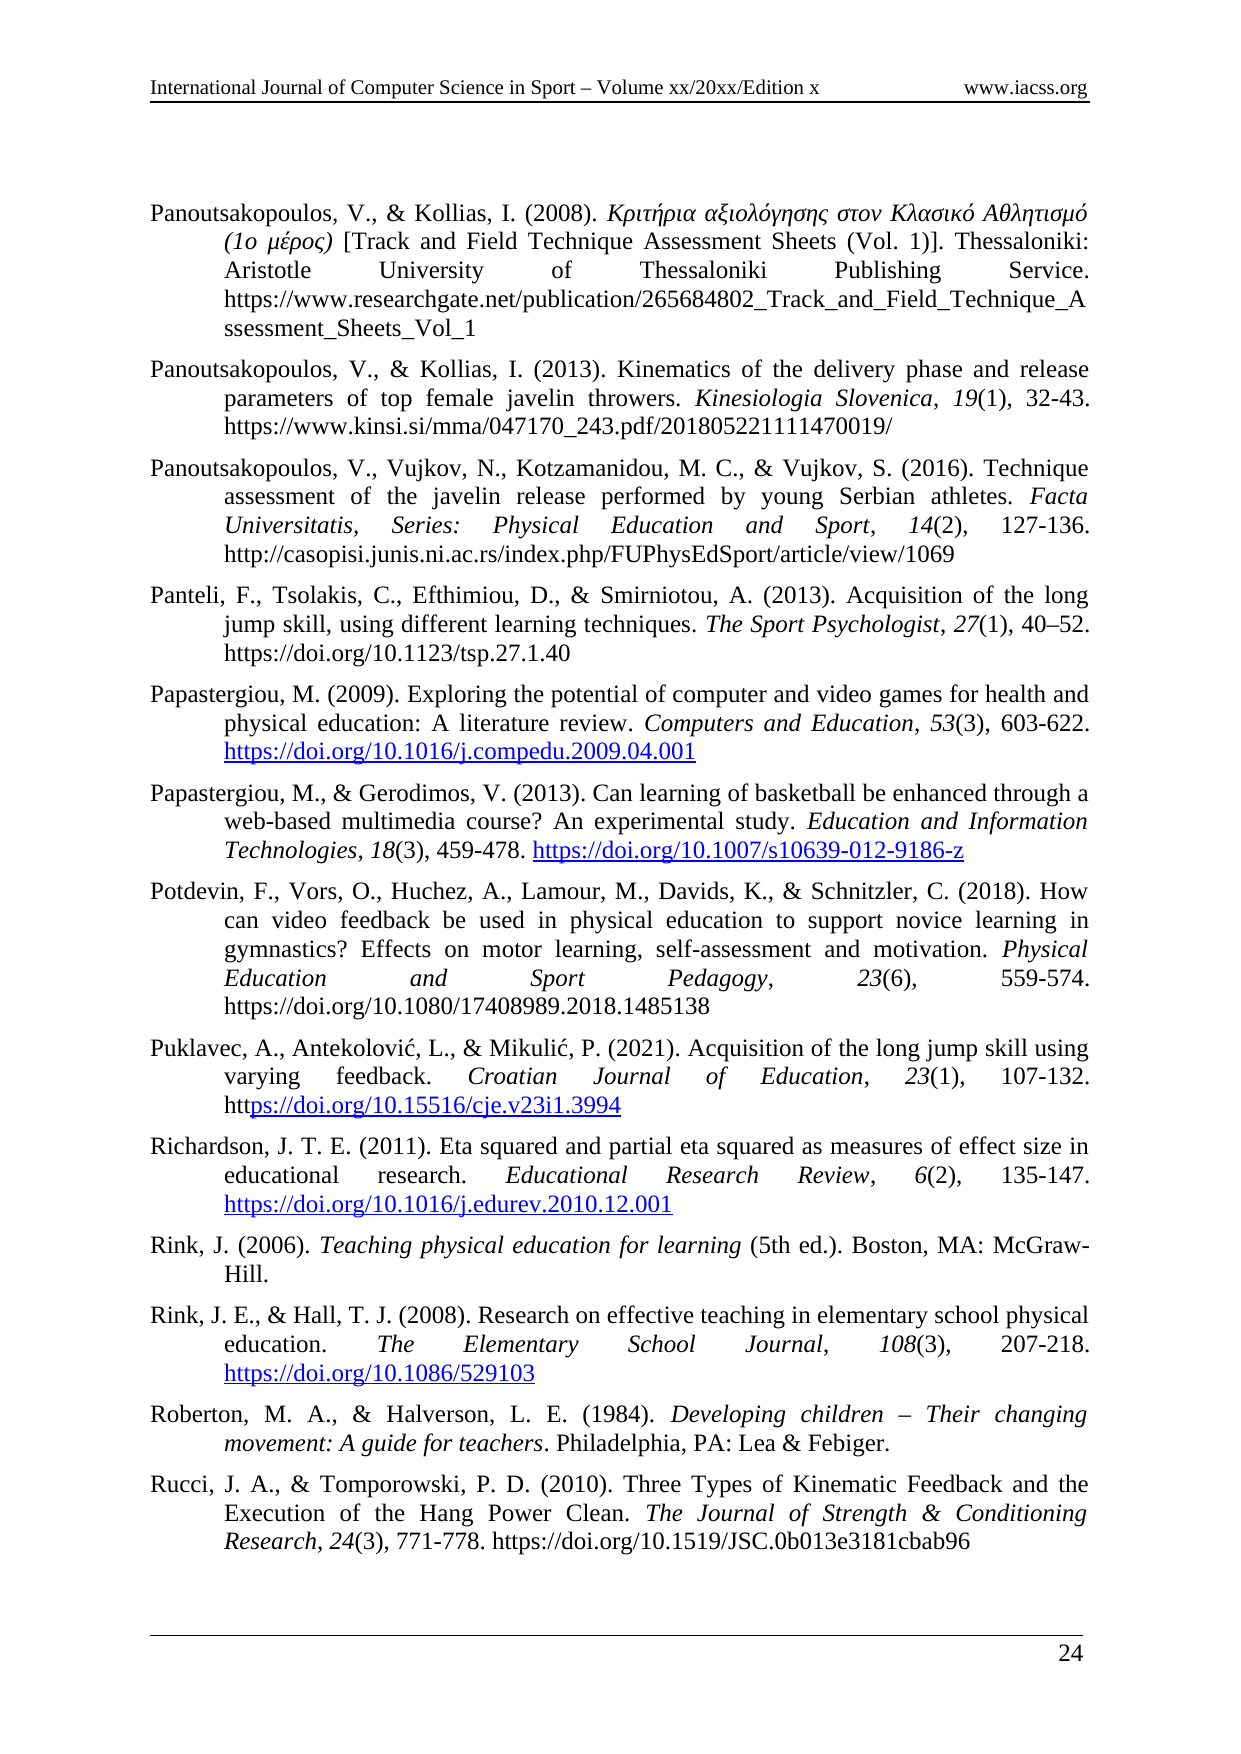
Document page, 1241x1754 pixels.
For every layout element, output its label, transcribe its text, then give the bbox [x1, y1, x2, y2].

text Rucci, J. A., & Tomporowski, P. D. (2010). Three Types of Kinematic Feedback and the Execution of the Hang Power Clean. The Journal of Strength & Conditioning Research, 24(3), 771-778. https://doi.org/10.1519/JSC.0b013e3181cbab96 [150, 1469, 1090, 1555]
text Papastergiou, M., & Gerodimos, V. (2013). Can learning of basketball be enhanced through a web-based multimedia course? An experimental study. Education and Information Technologies, 18(3), 459-478. https://doi.org/10.1007/s10639-012-9186-z [150, 778, 1090, 864]
text Papastergiou, M. (2009). Exploring the potential of computer and video games for health and physical education: A literature review. Computers and Education, 53(3), 603-622. https://doi.org/10.1016/j.compedu.2009.04.001 [150, 679, 1090, 765]
text Rink, J. E., & Hall, T. J. (2008). Research on effective teaching in elementary school physical education. The Elementary School Journal, 108(3), 207-218. https://doi.org/10.1086/529103 [150, 1300, 1090, 1386]
text Roberton, M. A., & Halverson, L. E. (1984). Developing children – Their changing movement: A guide for teachers. Philadelphia, PA: Lea & Febiger. [150, 1399, 1090, 1456]
text Potdevin, F., Vors, O., Huchez, A., Lamour, M., Davids, K., & Schnitzler, C. (2018). How can video feedback be used in physical education to support novice learning in gymnastics? Effects on motor learning, self-assessment and motivation. Physical Education and Sport Pedagogy, 23(6), 559-574. https://doi.org/10.1080/17408989.2018.1485138 [150, 876, 1090, 1020]
text Panoutsakopoulos, V., & Kollias, I. (2008). Κριτήρια αξιολόγησης στον Κλασικό Αθλητισμό (1ο μέρος) [Track and Field Technique Assessment Sheets (Vol. 1)]. Thessaloniki: Aristotle University of Thessaloniki Publishing Service. https://www.researchgate.net/publication/265684802_Track_and_Field_Technique_Assessment_Sheets_Vol_1 [150, 198, 1090, 341]
text Puklavec, A., Antekolović, L., & Mikulić, P. (2021). Acquisition of the long jump skill using varying feedback. Croatian Journal of Education, 23(1), 107-132. https://doi.org/10.15516/cje.v23i1.3994 [150, 1033, 1090, 1119]
text Richardson, J. T. E. (2011). Eta squared and partial eta squared as measures of effect size in educational research. Educational Research Review, 6(2), 135-147. https://doi.org/10.1016/j.edurev.2010.12.001 [150, 1131, 1090, 1218]
text Panoutsakopoulos, V., & Kollias, I. (2013). Kinematics of the delivery phase and release parameters of top female javelin throwers. Kinesiologia Slovenica, 19(1), 32-43. https://www.kinsi.si/mma/047170_243.pdf/201805221111470019/ [150, 354, 1090, 440]
text Rink, J. (2006). Teaching physical education for learning (5th ed.). Boston, MA: McGraw-Hill. [150, 1230, 1090, 1288]
text Panteli, F., Tsolakis, C., Efthimiou, D., & Smirniotou, A. (2013). Acquisition of the long jump skill, using different learning techniques. The Sport Psychologist, 27(1), 40–52. https://doi.org/10.1123/tsp.27.1.40 [150, 580, 1090, 666]
text Panoutsakopoulos, V., Vujkov, N., Kotzamanidou, M. C., & Vujkov, S. (2016). Technique assessment of the javelin release performed by young Serbian athletes. Facta Universitatis, Series: Physical Education and Sport, 14(2), 127-136. http://casopisi.junis.ni.ac.rs/index.php/FUPhysEdSport/article/view/1069 [150, 453, 1090, 568]
